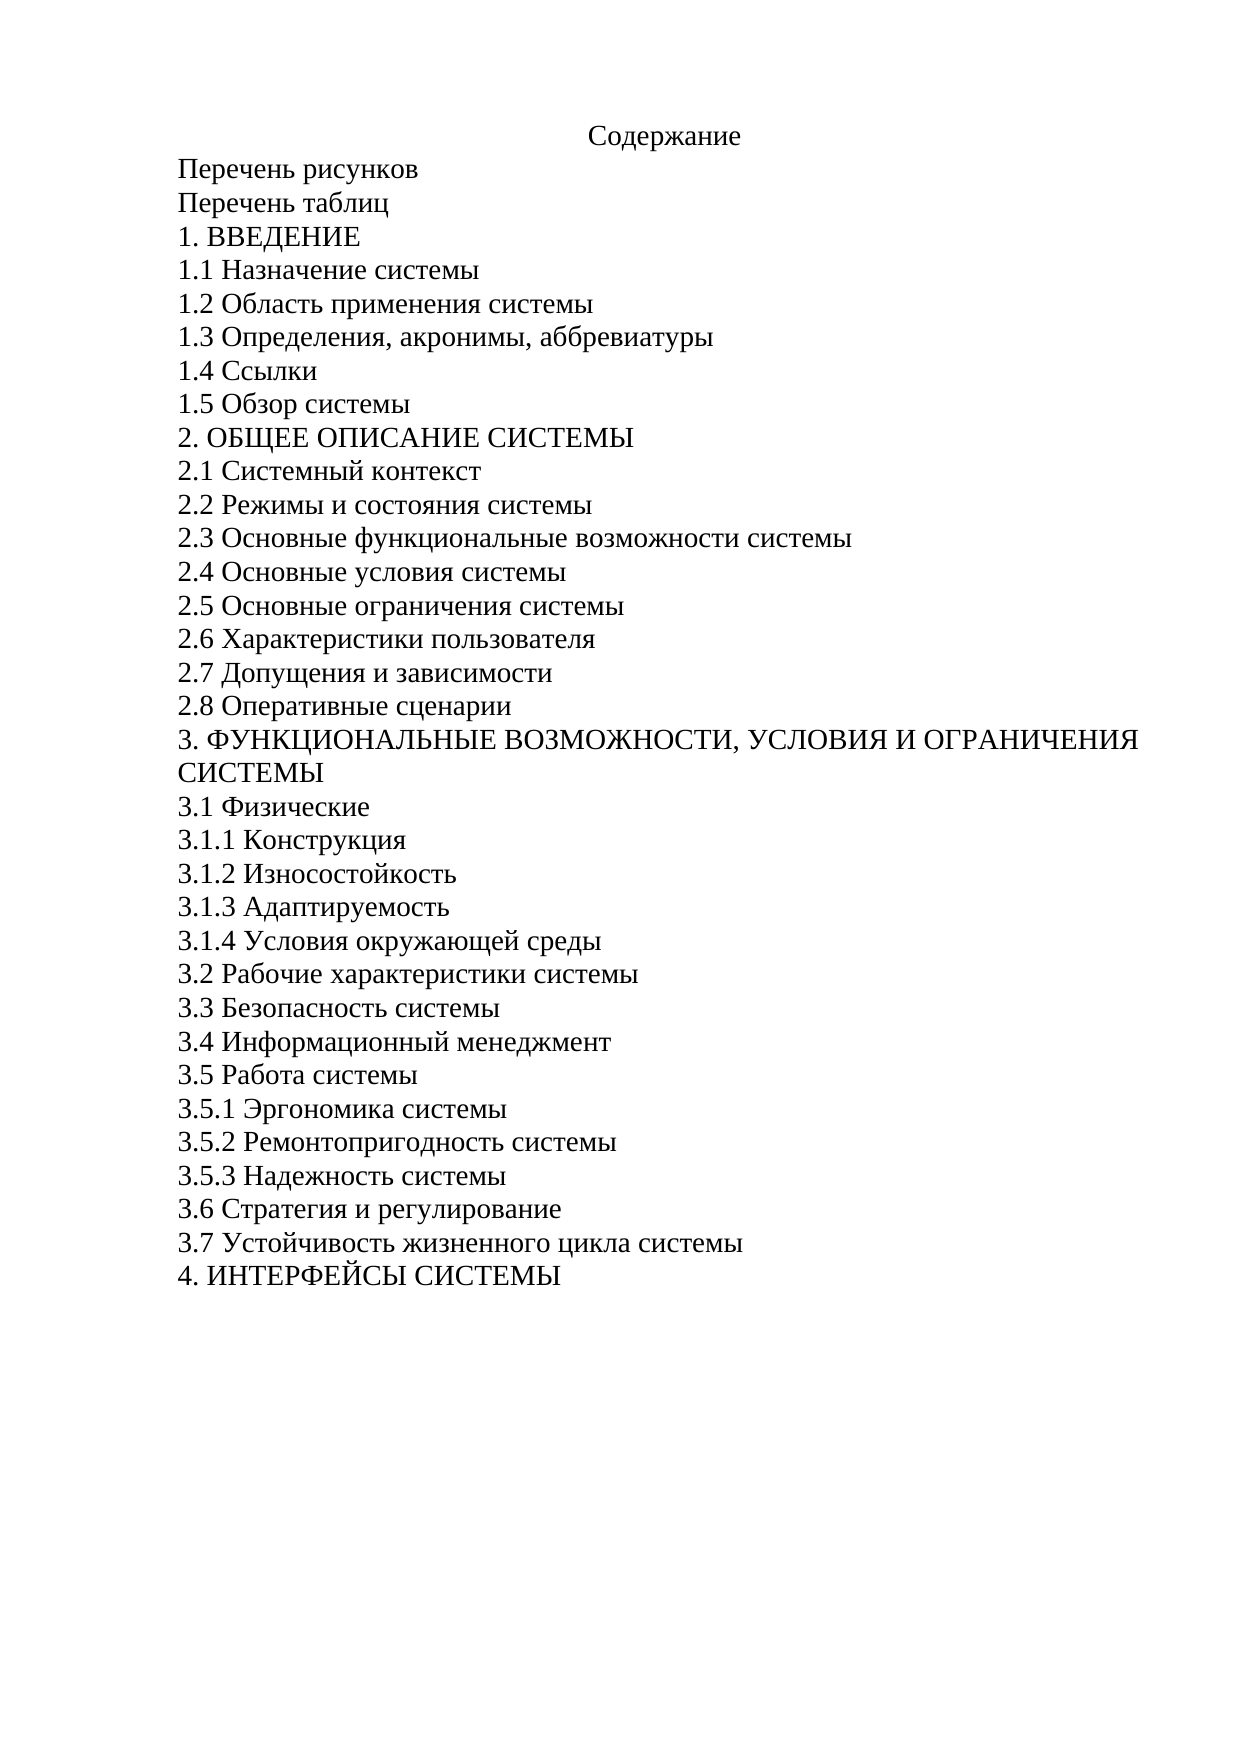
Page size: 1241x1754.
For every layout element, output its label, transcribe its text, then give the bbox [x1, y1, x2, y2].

text Перечень рисунков [177, 152, 1152, 185]
text 1.5 Обзор системы [177, 386, 1152, 420]
text 3.1.2 Износостойкость [177, 856, 1152, 889]
text 1.2 Область применения системы [177, 286, 1152, 319]
text 2.4 Основные условия системы [177, 554, 1152, 588]
text 3.7 Устойчивость жизненного цикла системы [177, 1225, 1152, 1258]
text 2.3 Основные функциональные возможности системы [177, 521, 1152, 554]
text 3.4 Информационный менеджмент [177, 1024, 1152, 1057]
text 3.5.3 Надежность системы [177, 1158, 1152, 1191]
text 3.5.2 Ремонтопригодность системы [177, 1124, 1152, 1158]
text 2.1 Системный контекст [177, 453, 1152, 487]
text 1.4 Ссылки [177, 353, 1152, 386]
text 3.1.4 Условия окружающей среды [177, 923, 1152, 957]
text 3.5.1 Эргономика системы [177, 1091, 1152, 1124]
text 3.1.3 Адаптируемость [177, 889, 1152, 923]
text 2.6 Характеристики пользователя [177, 621, 1152, 655]
text 2.5 Основные ограничения системы [177, 588, 1152, 621]
text 2.8 Оперативные сценарии [177, 688, 1152, 722]
text 2.2 Режимы и состояния системы [177, 487, 1152, 521]
text 1.3 Определения, акронимы, аббревиатуры [177, 319, 1152, 353]
text 3.1 Физические [177, 789, 1152, 822]
text 4. ИНТЕРФЕЙСЫ СИСТЕМЫ [177, 1258, 1152, 1292]
text 3.1.1 Конструкция [177, 822, 1152, 856]
text Содержание [177, 118, 1152, 152]
text 3.2 Рабочие характеристики системы [177, 957, 1152, 990]
text 3.5 Работа системы [177, 1057, 1152, 1091]
text Перечень таблиц [177, 185, 1152, 219]
text 2.7 Допущения и зависимости [177, 655, 1152, 688]
text 2. ОБЩЕЕ ОПИСАНИЕ СИСТЕМЫ [177, 420, 1152, 453]
text 3. ФУНКЦИОНАЛЬНЫЕ ВОЗМОЖНОСТИ, УСЛОВИЯ И ОГРАНИЧЕНИЯ СИСТЕМЫ [177, 722, 1152, 789]
text 1. ВВЕДЕНИЕ [177, 219, 1152, 252]
text 1.1 Назначение системы [177, 252, 1152, 286]
text 3.6 Стратегия и регулирование [177, 1191, 1152, 1225]
text 3.3 Безопасность системы [177, 990, 1152, 1024]
